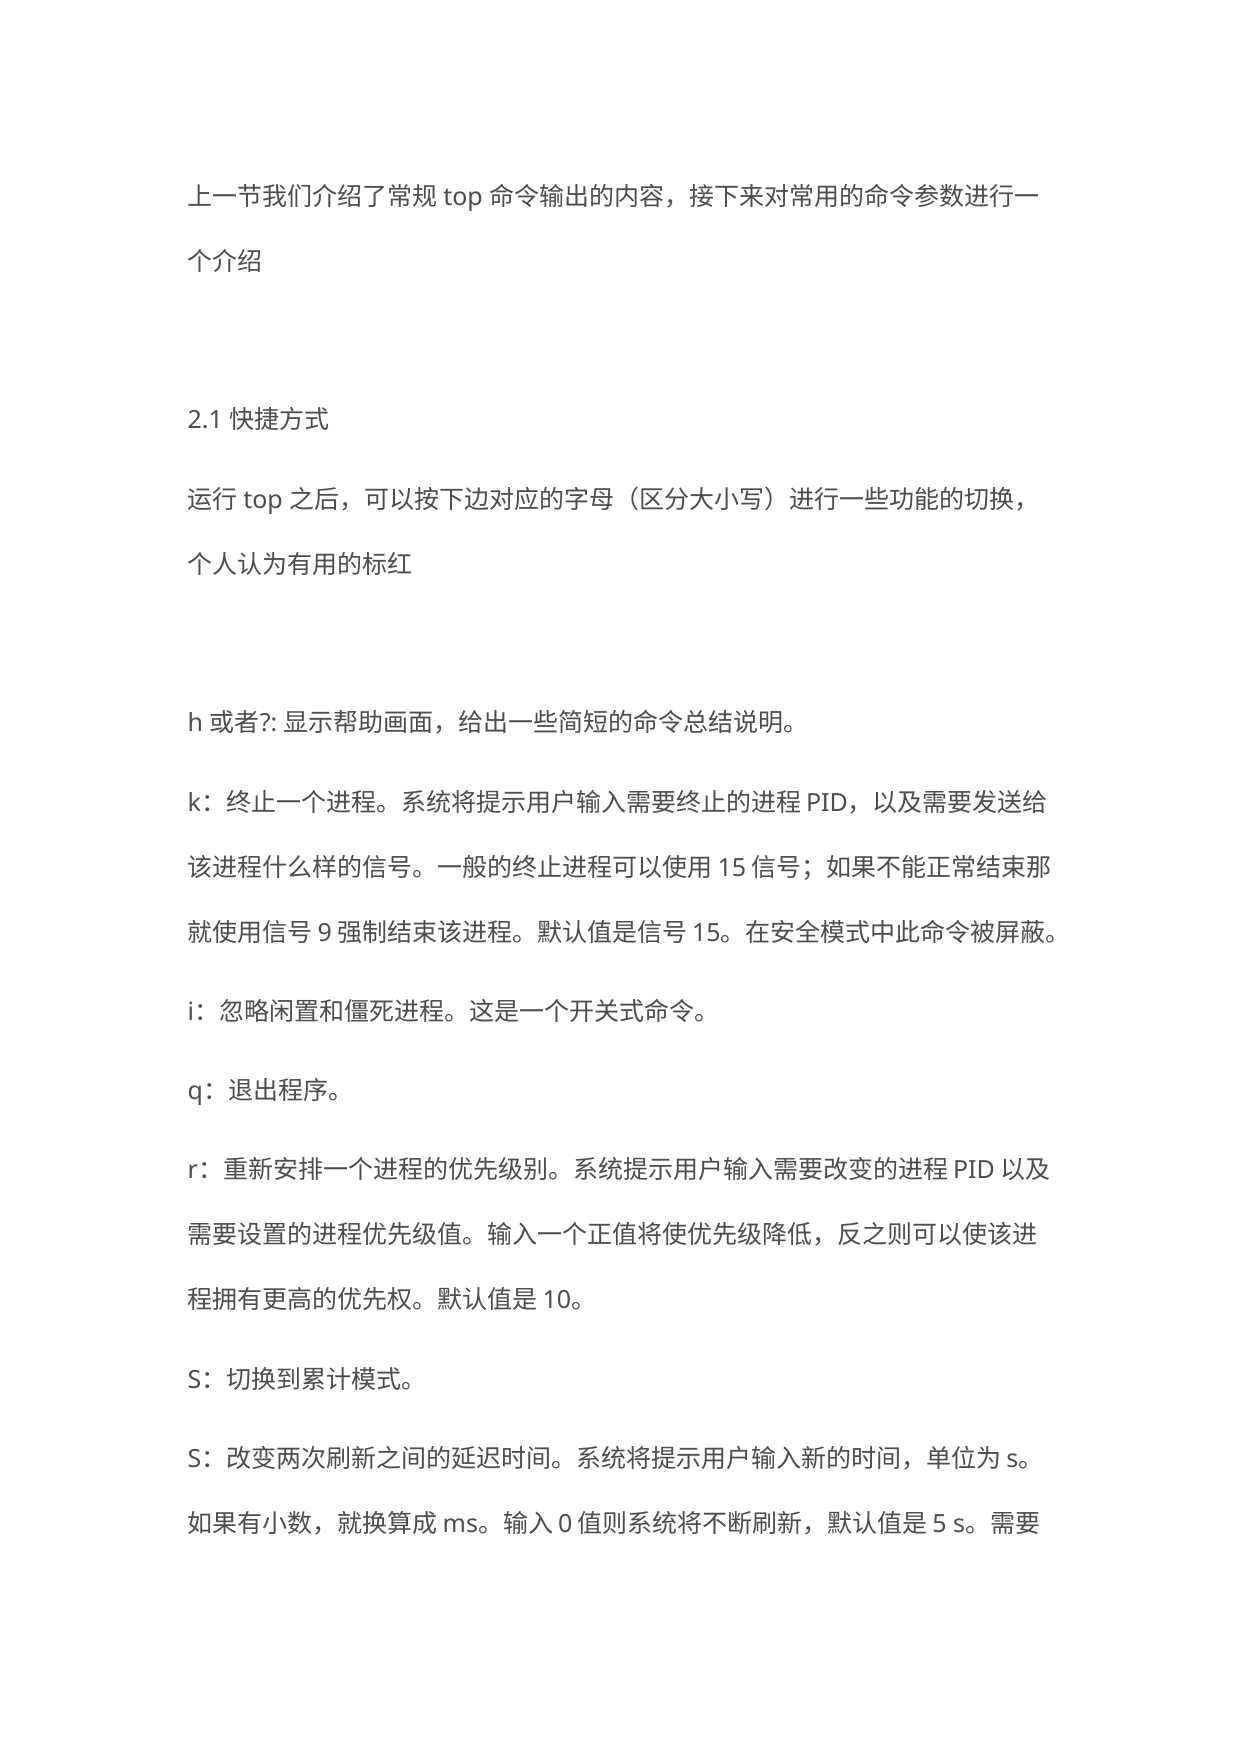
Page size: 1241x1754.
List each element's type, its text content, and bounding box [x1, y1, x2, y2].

text h 或者?: 显示帮助画面，给出一些简短的命令总结说明。 [187, 688, 1053, 753]
text 2.1 快捷方式 [187, 386, 1053, 451]
text 上一节我们介绍了常规 top 命令输出的内容，接下来对常用的命令参数进行一个介绍 [187, 162, 1053, 292]
text 运行 top 之后，可以按下边对应的字母（区分大小写）进行一些功能的切换，个人认为有用的标红 [187, 465, 1053, 595]
text S：切换到累计模式。 [187, 1345, 1053, 1410]
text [187, 1424, 1053, 1554]
text q：退出程序。 [187, 1056, 1053, 1121]
text i：忽略闲置和僵死进程。这是一个开关式命令。 [187, 977, 1053, 1042]
text r：重新安排一个进程的优先级别。系统提示用户输入需要改变的进程PID以及需要设置的进程优先级值。输入一个正值将使优先级降低，反之则可以使该进程拥有更高的优先权。默认值是10。 [187, 1135, 1053, 1330]
text k：终止一个进程。系统将提示用户输入需要终止的进程PID，以及需要发送给该进程什么样的信号。一般的终止进程可以使用15信号；如果不能正常结束那就使用信号9强制结束该进程。默认值是信号15。在安全模式中此命令被屏蔽。 [187, 768, 1053, 963]
